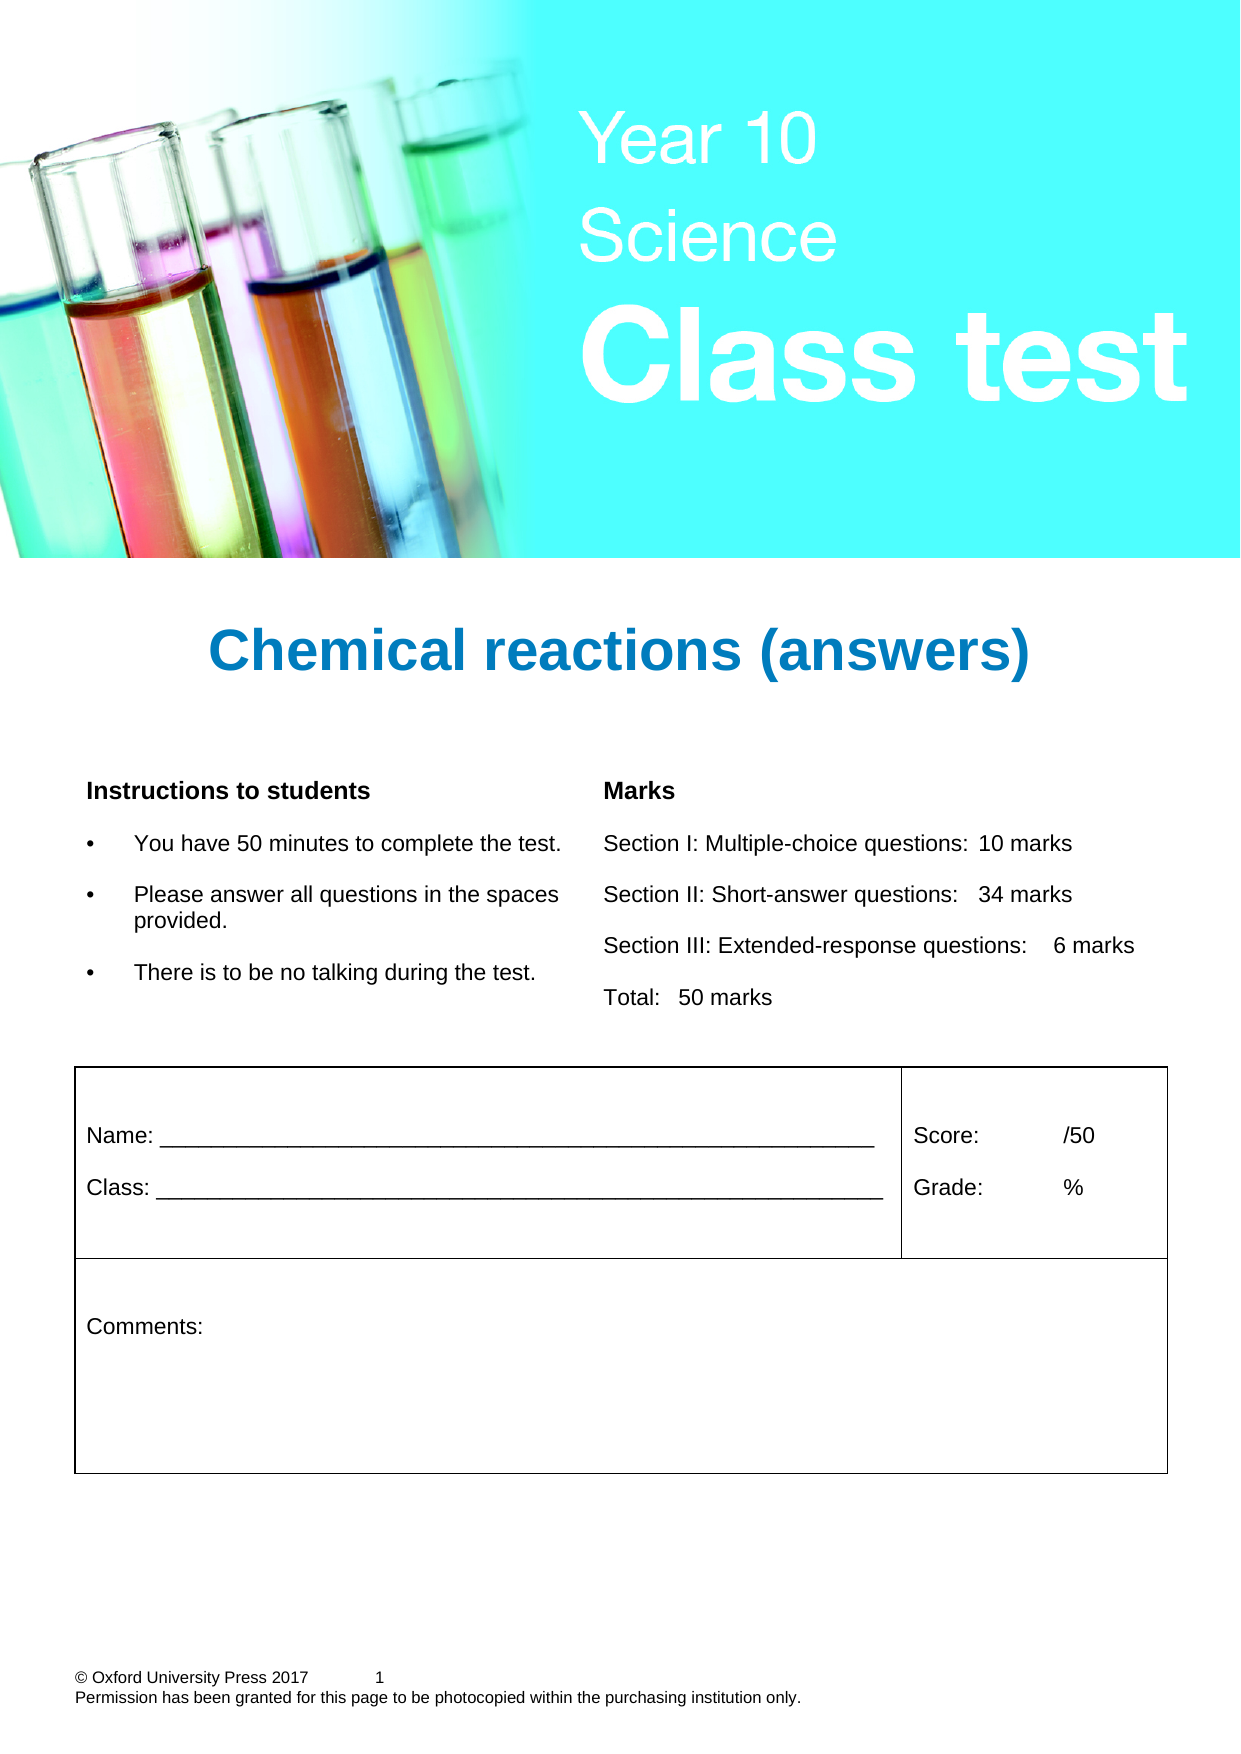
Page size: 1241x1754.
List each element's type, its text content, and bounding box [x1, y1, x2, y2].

table_header Marks Section I: Multiple-choice questions: 10 marks Section II: Short-answer questions: 34 marks Section III: Extended-response questions: 6 marks Total: 50 marks [592, 743, 1168, 1016]
table_header Name: ________________________________________________________ Class: _________________________________________________________ [76, 1068, 901, 1257]
table_cell Comments: [76, 1259, 1167, 1473]
table_header Score: /50 Grade: % [902, 1068, 1167, 1257]
picture [0, 0, 1241, 558]
title Chemical reactions (answers) [75, 616, 1165, 683]
table_header Instructions to students • You have 50 minutes to complete the test. • Please answer all questions in the spaces provided. • There is to be no talking during the test. [75, 743, 592, 1016]
